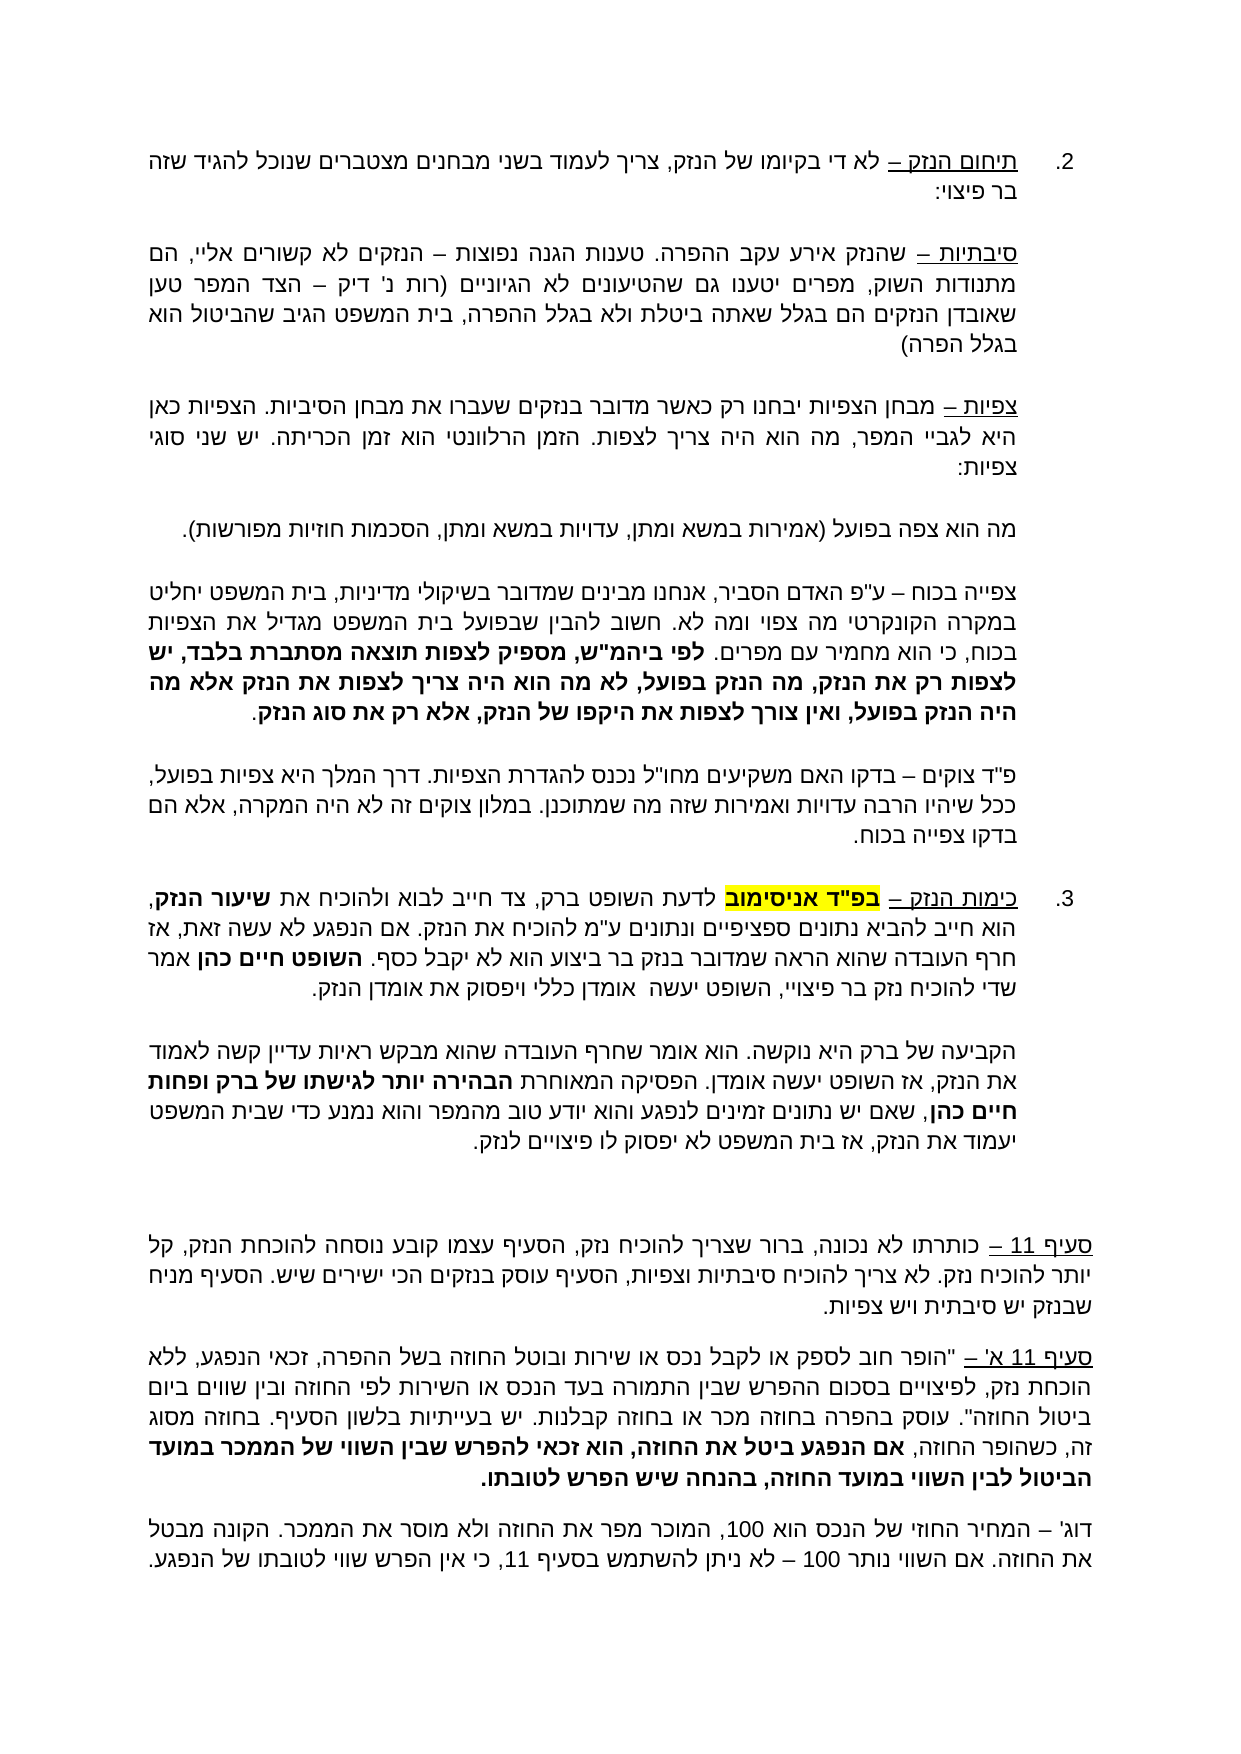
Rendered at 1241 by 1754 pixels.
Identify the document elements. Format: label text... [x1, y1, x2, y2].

text סעיף 11 – כותרתו לא נכונה, ברור שצריך להוכיח נזק, הסעיף עצמו קובע נוסחה להוכחת הנזק, קל יותר להוכיח נזק. לא צריך להוכיח סיבתיות וצפיות, הסעיף עוסק בנזקים הכי ישירים שיש. הסעיף מניח שבנזק יש סיבתית ויש צפיות. [148, 1232, 1092, 1319]
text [148, 1516, 1092, 1572]
list צפיות – מבחן הצפיות יבחנו רק כאשר מדובר בנזקים שעברו את מבחן הסיביות. הצפיות כאן היא לגביי המפר, מה הוא היה צריך לצפות. הזמן הרלוונטי הוא זמן הכריתה. יש שני סוגי צפיות: [148, 393, 1017, 480]
list כימות הנזק – בפ"ד אניסימוב לדעת השופט ברק, צד חייב לבוא ולהוכיח את שיעור הנזק, הוא חייב להביא נתונים ספציפיים ונתונים ע"מ להוכיח את הנזק. אם הנפגע לא עשה זאת, אז חרף העובדה שהוא הראה שמדובר בנזק בר ביצוע הוא לא יקבל כסף. השופט חיים כהן אמר שדי להוכיח נזק בר פיצויי, השופט יעשה אומדן כללי ויפסוק את אומדן הנזק. [148, 884, 1055, 1002]
list סיבתיות – שהנזק אירע עקב ההפרה. טענות הגנה נפוצות – הנזקים לא קשורים אליי, הם מתנודות השוק, מפרים יטענו גם שהטיעונים לא הגיוניים (רות נ' דיק – הצד המפר טען שאובדן הנזקים הם בגלל שאתה ביטלת ולא בגלל ההפרה, בית המשפט הגיב שהביטול הוא בגלל הפרה) [148, 240, 1017, 357]
list פ"ד צוקים – בדקו האם משקיעים מחו"ל נכנס להגדרת הצפיות. דרך המלך היא צפיות בפועל, ככל שיהיו הרבה עדויות ואמירות שזה מה שמתוכנן. במלון צוקים זה לא היה המקרה, אלא הם בדקו צפייה בכוח. [148, 762, 1017, 848]
list מה הוא צפה בפועל (אמירות במשא ומתן, עדויות במשא ומתן, הסכמות חוזיות מפורשות). [148, 516, 1017, 542]
list הקביעה של ברק היא נוקשה. הוא אומר שחרף העובדה שהוא מבקש ראיות עדיין קשה לאמוד את הנזק, אז השופט יעשה אומדן. הפסיקה המאוחרת הבהירה יותר לגישתו של ברק ופחות חיים כהן, שאם יש נתונים זמינים לנפגע והוא יודע טוב מהמפר והוא נמנע כדי שבית המשפט יעמוד את הנזק, אז בית המשפט לא יפסוק לו פיצויים לנזק. [148, 1038, 1017, 1154]
text סעיף 11 א' – "הופר חוב לספק או לקבל נכס או שירות ובוטל החוזה בשל ההפרה, זכאי הנפגע, ללא הוכחת נזק, לפיצויים בסכום ההפרש שבין התמורה בעד הנכס או השירות לפי החוזה ובין שווים ביום ביטול החוזה". עוסק בהפרה בחוזה מכר או בחוזה קבלנות. יש בעייתיות בלשון הסעיף. בחוזה מסוג זה, כשהופר החוזה, אם הנפגע ביטל את החוזה, הוא זכאי להפרש שבין השווי של הממכר במועד הביטול לבין השווי במועד החוזה, בהנחה שיש הפרש לטובתו. [148, 1344, 1092, 1491]
list צפייה בכוח – ע"פ האדם הסביר, אנחנו מבינים שמדובר בשיקולי מדיניות, בית המשפט יחליט במקרה הקונקרטי מה צפוי ומה לא. חשוב להבין שבפועל בית המשפט מגדיל את הצפיות בכוח, כי הוא מחמיר עם מפרים. לפי ביהמ"ש, מספיק לצפות תוצאה מסתברת בלבד, יש לצפות רק את הנזק, מה הנזק בפועל, לא מה הוא היה צריך לצפות את הנזק אלא מה היה הנזק בפועל, ואין צורך לצפות את היקפו של הנזק, אלא רק את סוג הנזק. [148, 578, 1017, 726]
list תיחום הנזק – לא די בקיומו של הנזק, צריך לעמוד בשני מבחנים מצטברים שנוכל להגיד שזה בר פיצוי: [148, 148, 1055, 204]
